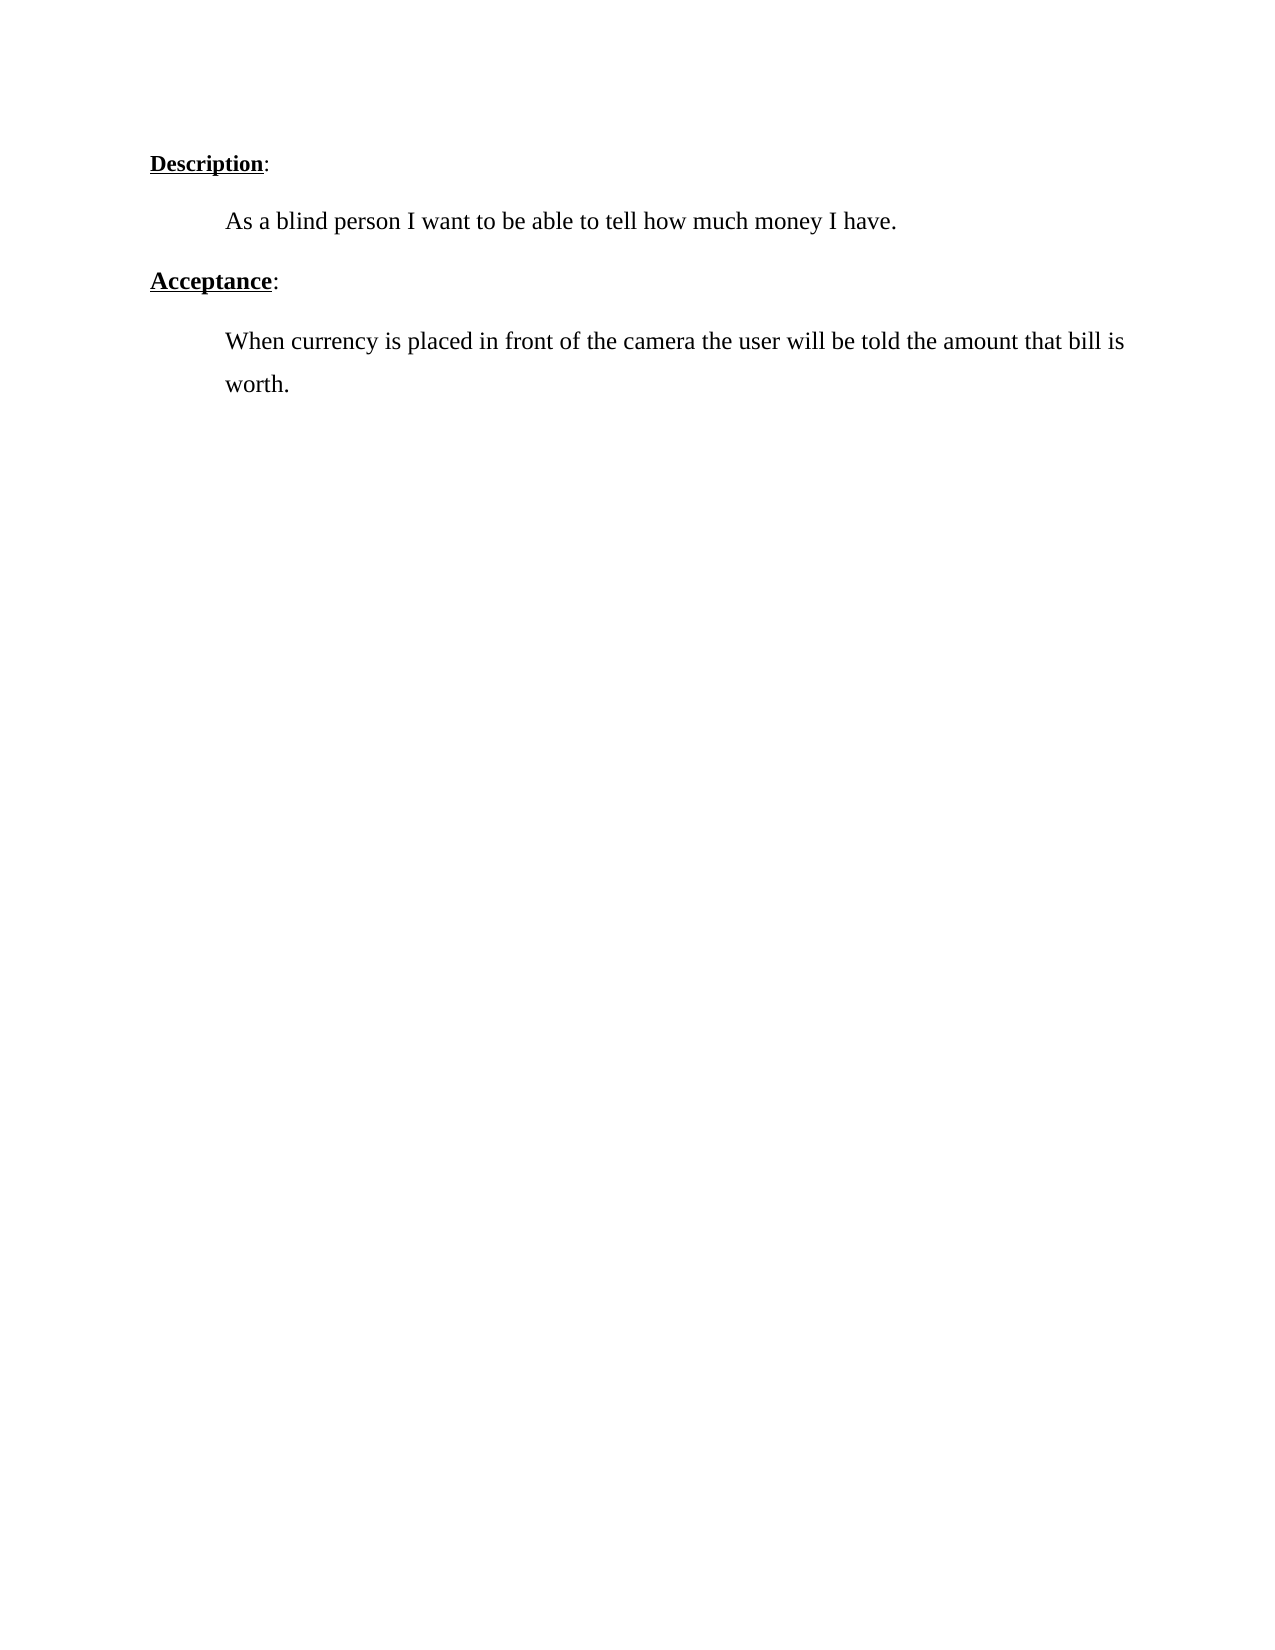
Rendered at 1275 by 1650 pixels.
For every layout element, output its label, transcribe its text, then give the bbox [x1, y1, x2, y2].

text When currency is placed in front of the camera the user will be told the amount that bill is worth. [225, 326, 1125, 398]
text Acceptance: [150, 266, 1125, 295]
text Description: [150, 150, 1125, 176]
text As a blind person I want to be able to tell how much money I have. [150, 206, 1125, 235]
